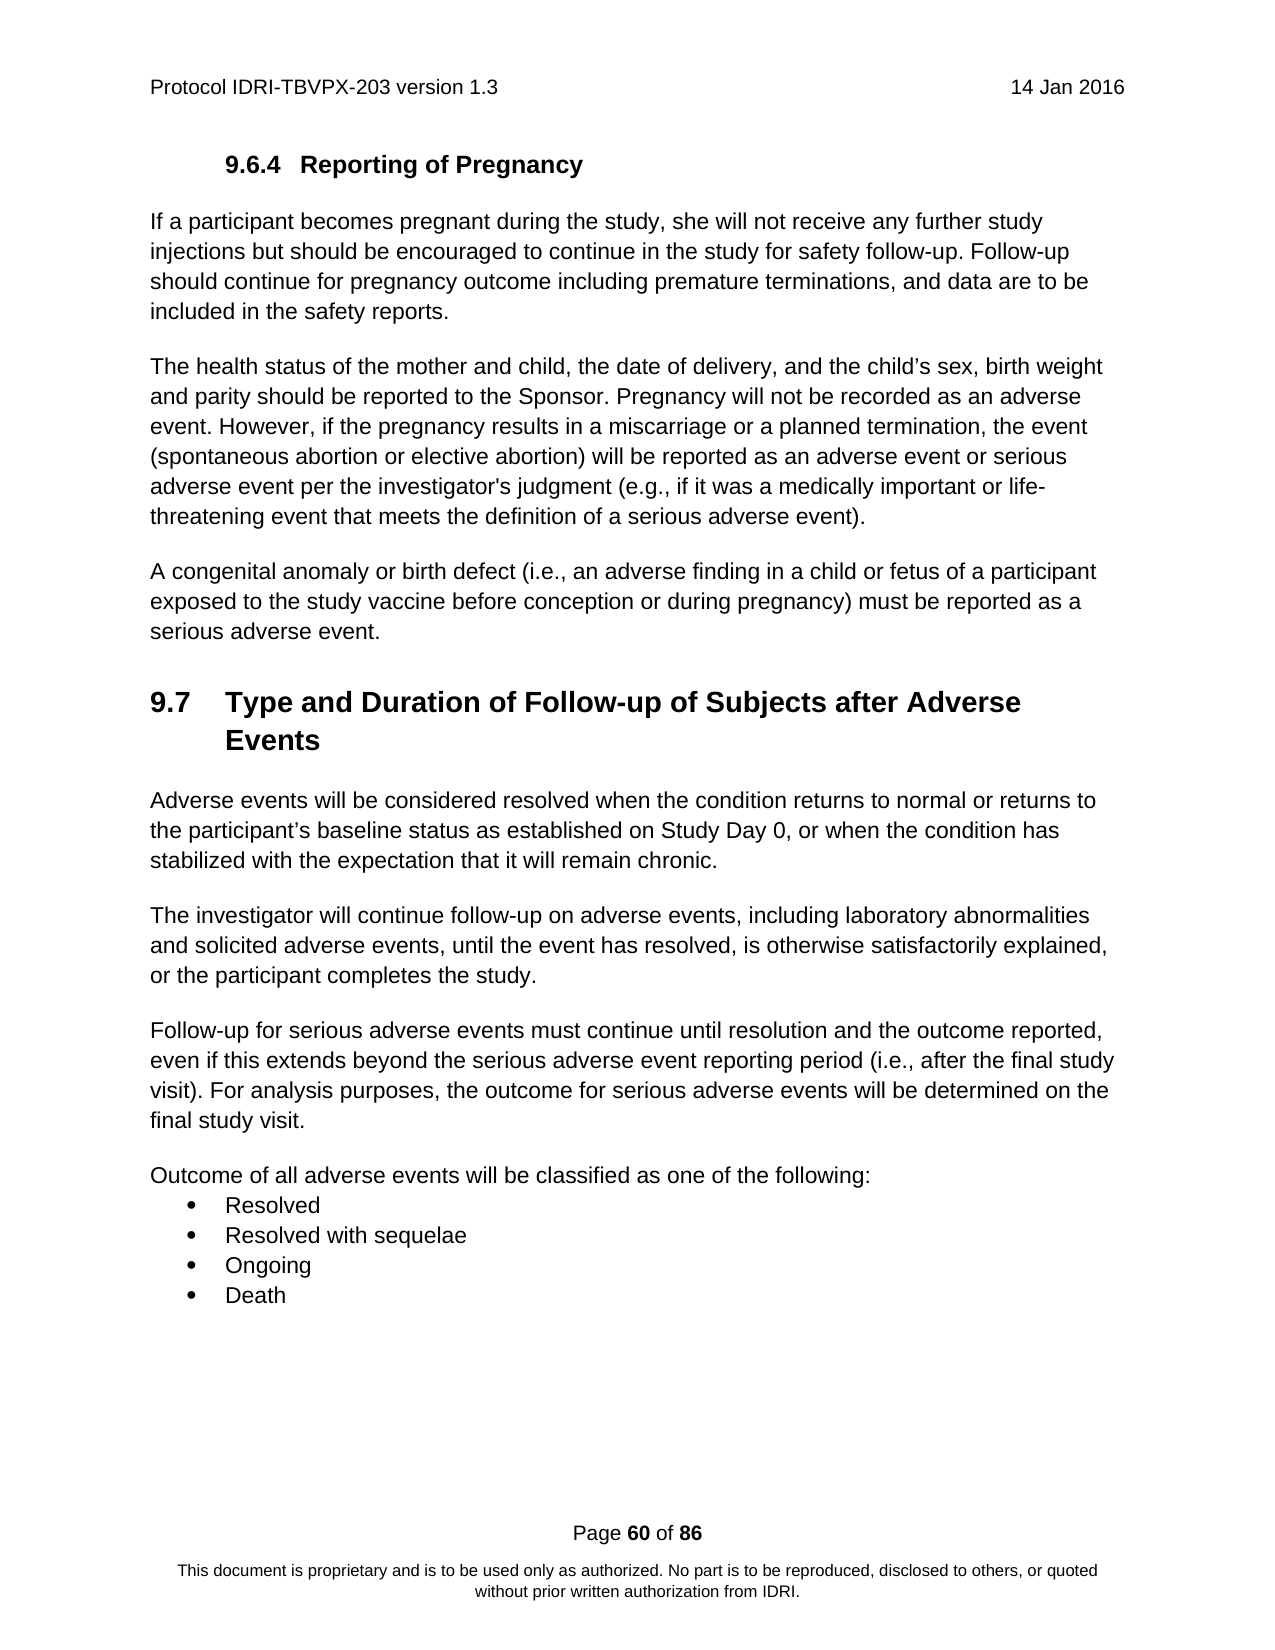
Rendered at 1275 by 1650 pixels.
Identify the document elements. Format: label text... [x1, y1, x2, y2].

subtitle Type and Duration of Follow-up of Subjects after Adverse Events [150, 685, 1125, 757]
list Resolved [187, 1192, 1125, 1218]
list Death [187, 1282, 1125, 1308]
text Outcome of all adverse events will be classified as one of the following: [150, 1162, 1125, 1188]
text The health status of the mother and child, the date of delivery, and the child’s sex, birth weight and parity should be reported to the Sponsor. Pregnancy will not be recorded as an adverse event. However, if the pregnancy results in a miscarriage or a planned termination, the event (spontaneous abortion or elective abortion) will be reported as an adverse event or serious adverse event per the investigator's judgment (e.g., if it was a medically important or life-threatening event that meets the definition of a serious adverse event). [150, 353, 1125, 529]
list Resolved with sequelae [187, 1222, 1125, 1248]
text If a participant becomes pregnant during the study, she will not receive any further study injections but should be encouraged to continue in the study for safety follow-up. Follow-up should continue for pregnancy outcome including premature terminations, and data are to be included in the safety reports. [150, 208, 1125, 324]
text Follow-up for serious adverse events must continue until resolution and the outcome reported, even if this extends beyond the serious adverse event reporting period (i.e., after the final study visit). For analysis purposes, the outcome for serious adverse events will be determined on the final study visit. [150, 1017, 1125, 1133]
text Adverse events will be considered resolved when the condition returns to normal or returns to the participant’s baseline status as established on Study Day 0, or when the condition has stabilized with the expectation that it will remain chronic. [150, 787, 1125, 873]
text The investigator will continue follow-up on adverse events, including laboratory abnormalities and solicited adverse events, until the event has resolved, is otherwise satisfactorily explained, or the participant completes the study. [150, 902, 1125, 988]
subtitle Reporting of Pregnancy [225, 150, 1125, 179]
text A congenital anomaly or birth defect (i.e., an adverse finding in a child or fetus of a participant exposed to the study vaccine before conception or during pregnancy) must be reported as a serious adverse event. [150, 558, 1125, 644]
list Ongoing [187, 1252, 1125, 1278]
